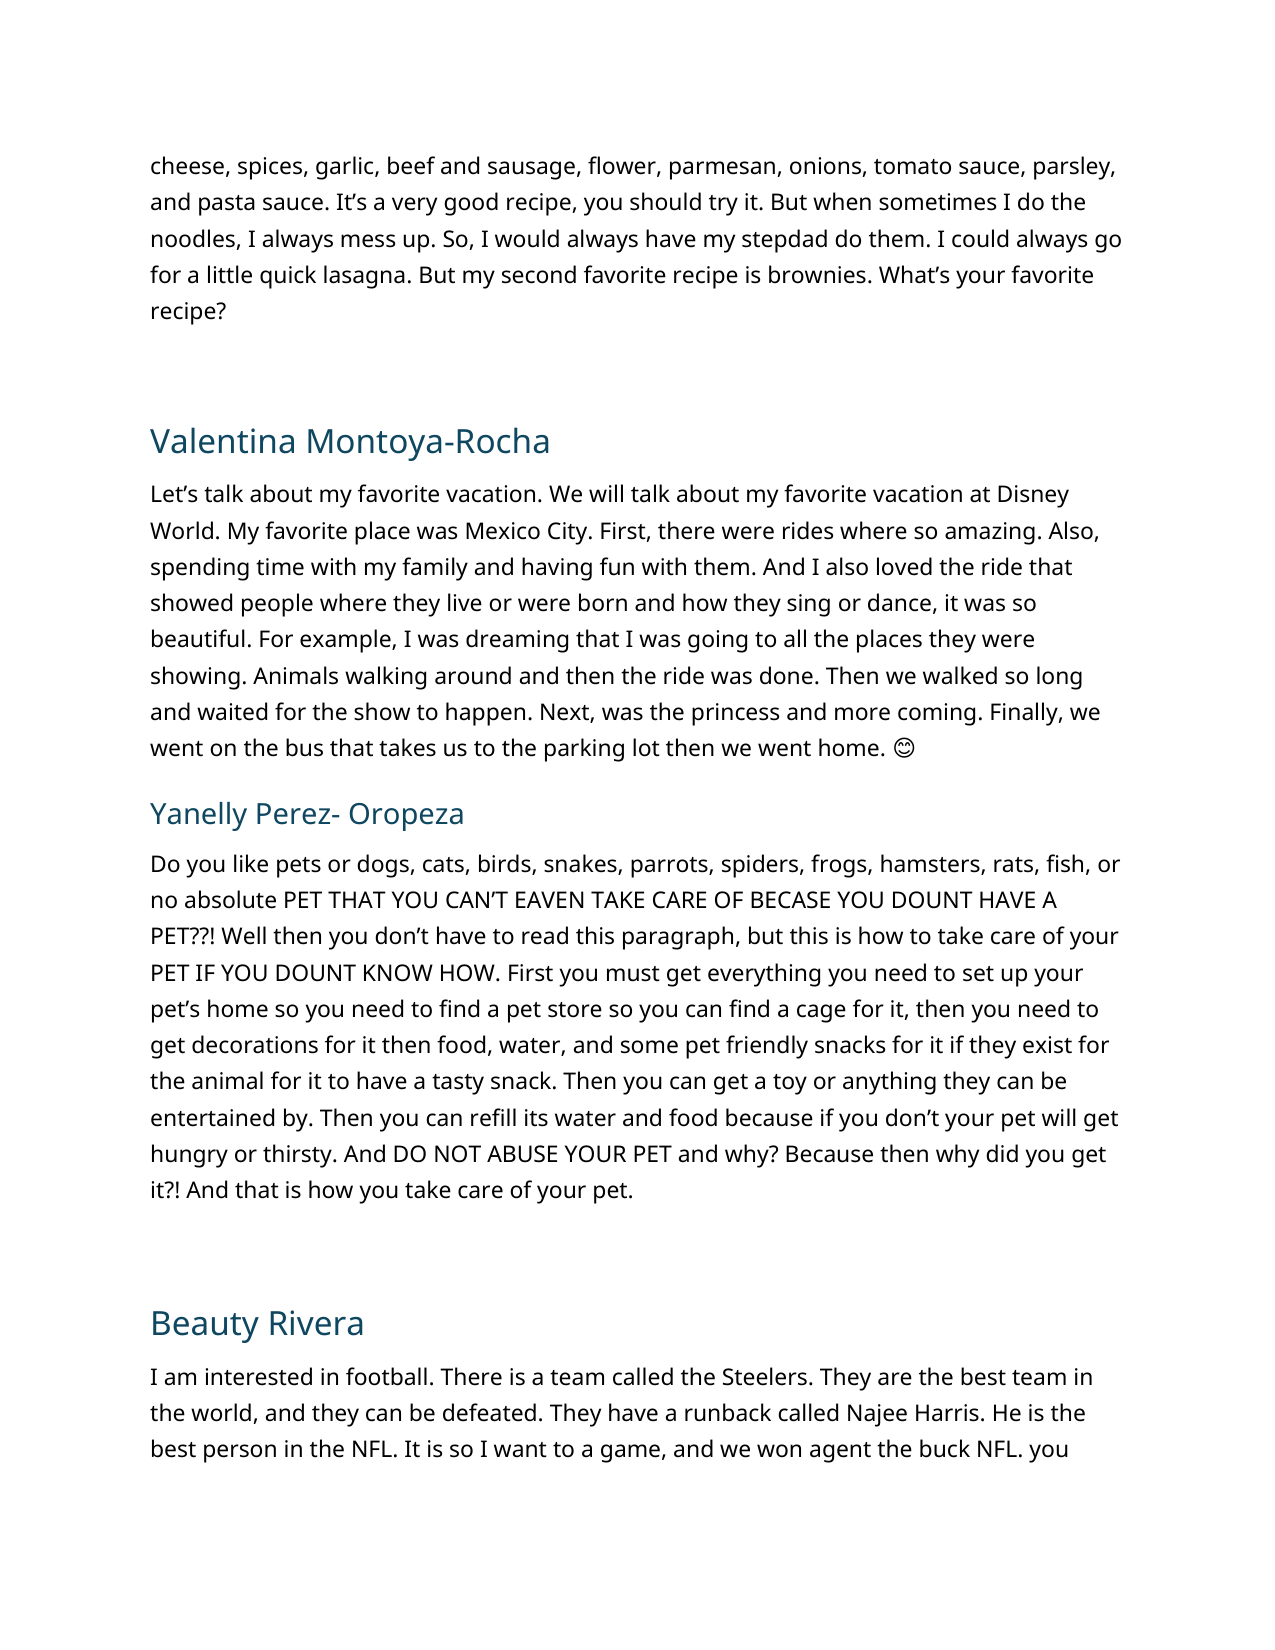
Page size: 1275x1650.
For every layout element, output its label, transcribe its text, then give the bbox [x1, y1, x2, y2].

subtitle Valentina Montoya-Rocha [150, 417, 1125, 463]
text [150, 150, 1125, 326]
text Do you like pets or dogs, cats, birds, snakes, parrots, spiders, frogs, hamsters, rats, fish, or no absolute PET THAT YOU CAN’T EAVEN TAKE CARE OF BECASE YOU DOUNT HAVE A PET??! Well then you don’t have to read this paragraph, but this is how to take care of your PET IF YOU DOUNT KNOW HOW. First you must get everything you need to set up your pet’s home so you need to find a pet store so you can find a cage for it, then you need to get decorations for it then food, water, and some pet friendly snacks for it if they exist for the animal for it to have a tasty snack. Then you can get a toy or anything they can be entertained by. Then you can refill its water and food because if you don’t your pet will get hungry or thirsty. And DO NOT ABUSE YOUR PET and why? Because then why did you get it?! And that is how you take care of your pet. [150, 848, 1125, 1205]
text Let’s talk about my favorite vacation. We will talk about my favorite vacation at Disney World. My favorite place was Mexico City. First, there were rides where so amazing. Also, spending time with my family and having fun with them. And I also loved the ride that showed people where they live or were born and how they sing or dance, it was so beautiful. For example, I was dreaming that I was going to all the places they were showing. Animals walking around and then the ride was done. Then we walked so long and waited for the show to happen. Next, was the princess and more coming. Finally, we went on the bus that takes us to the parking lot then we went home. 😊 [150, 478, 1125, 763]
subtitle Yanelly Perez- Oropeza [150, 793, 1125, 833]
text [150, 1361, 1125, 1464]
subtitle Beauty Rivera [150, 1300, 1125, 1345]
